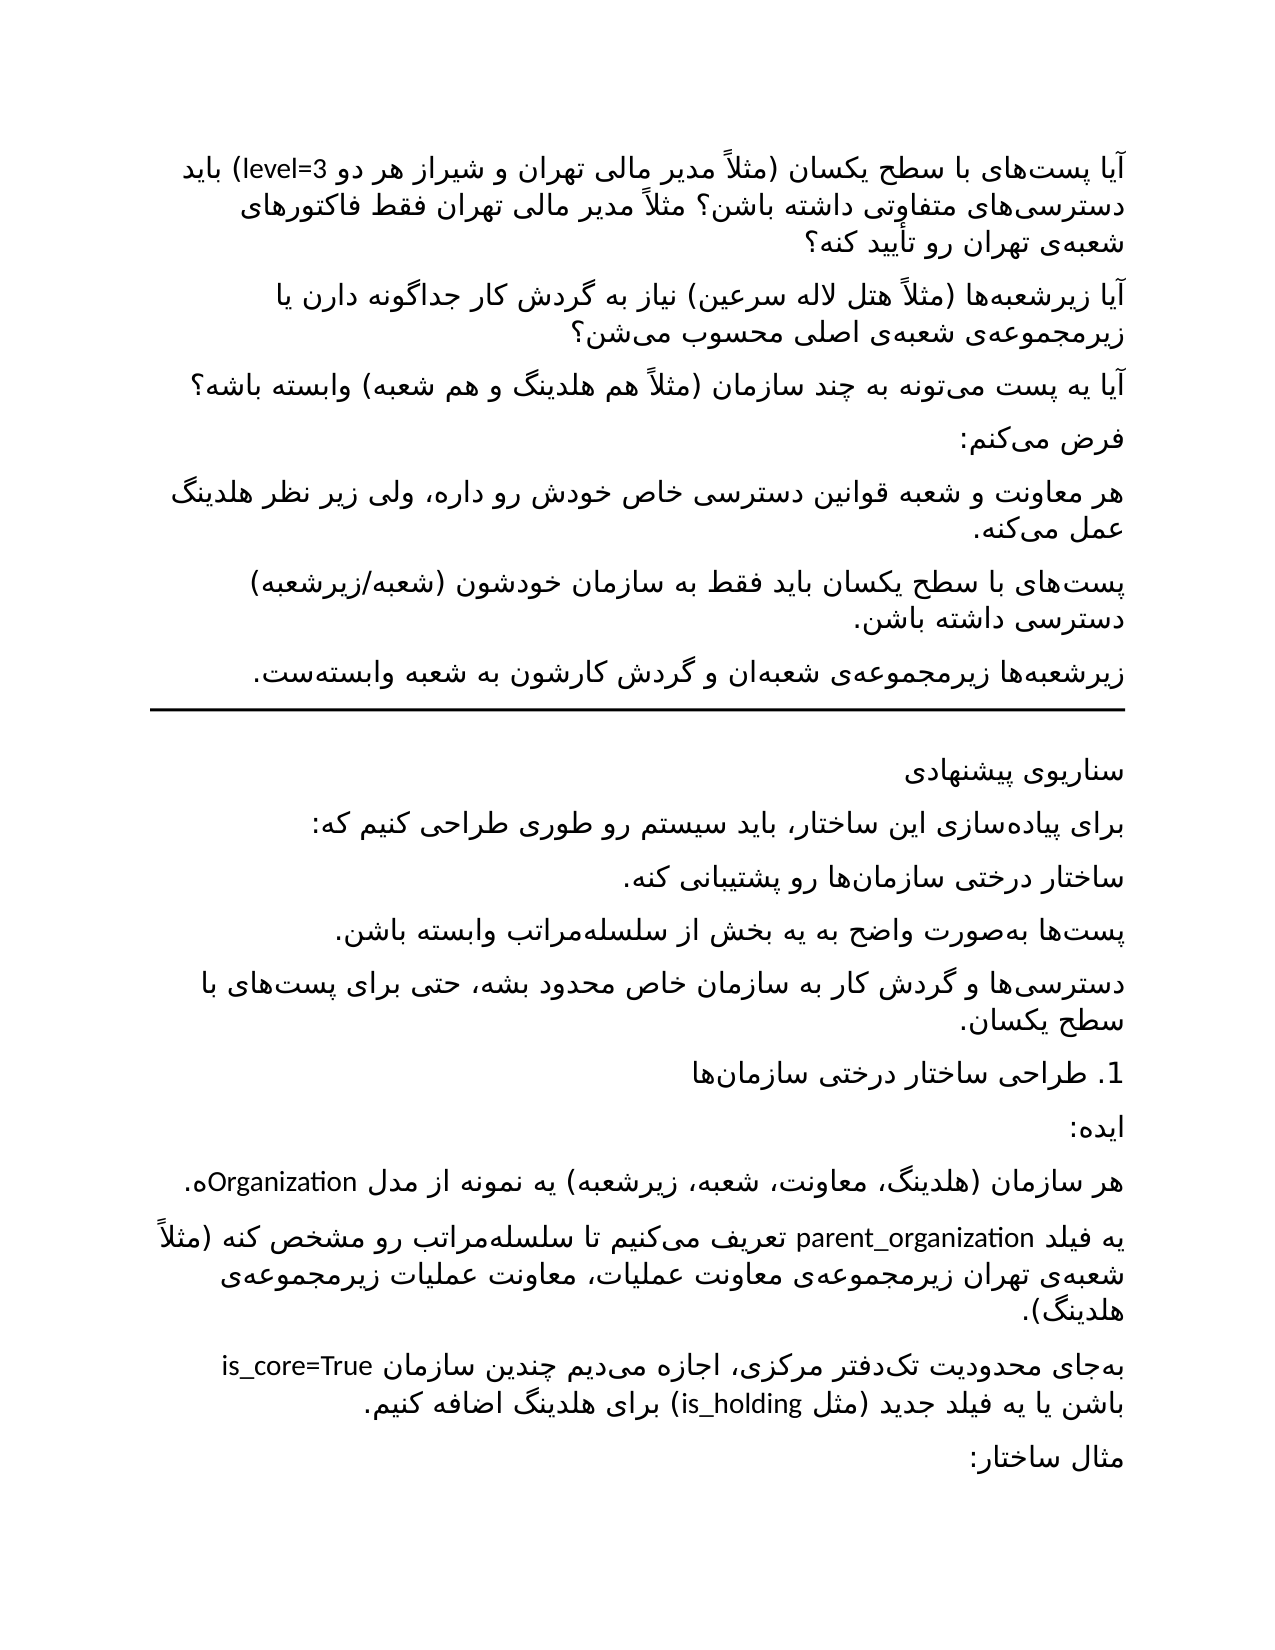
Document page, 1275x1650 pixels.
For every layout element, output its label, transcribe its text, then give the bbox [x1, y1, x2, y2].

text ایده: [150, 1110, 1125, 1144]
text پست‌های با سطح یکسان باید فقط به سازمان خودشون (شعبه/زیرشعبه) دسترسی داشته باشن. [150, 565, 1125, 636]
text زیرشعبه‌ها زیرمجموعه‌ی شعبه‌ان و گردش کارشون به شعبه وابسته‌ست. [150, 655, 1125, 689]
text سناریوی پیشنهادی [150, 753, 1125, 787]
text یه فیلد parent_organization تعریف می‌کنیم تا سلسله‌مراتب رو مشخص کنه (مثلاً شعبه‌ی تهران زیرمجموعه‌ی معاونت عملیات، معاونت عملیات زیرمجموعه‌ی هلدینگ). [150, 1219, 1125, 1328]
text فرض می‌کنم: [150, 422, 1125, 456]
text دسترسی‌ها و گردش کار به سازمان خاص محدود بشه، حتی برای پست‌های با سطح یکسان. [150, 967, 1125, 1037]
text آیا یه پست می‌تونه به چند سازمان (مثلاً هم هلدینگ و هم شعبه) وابسته باشه؟ [150, 368, 1125, 402]
text 1. طراحی ساختار درختی سازمان‌ها [150, 1057, 1125, 1091]
text پست‌ها به‌صورت واضح به یه بخش از سلسله‌مراتب وابسته باشن. [150, 913, 1125, 947]
text ساختار درختی سازمان‌ها رو پشتیبانی کنه. [150, 860, 1125, 894]
text مثال ساختار: [150, 1440, 1125, 1474]
text آیا زیرشعبه‌ها (مثلاً هتل لاله سرعین) نیاز به گردش کار جداگونه دارن یا زیرمجموعه‌ی شعبه‌ی اصلی محسوب می‌شن؟ [150, 278, 1125, 349]
text برای پیاده‌سازی این ساختار، باید سیستم رو طوری طراحی کنیم که: [150, 807, 1125, 841]
text هر معاونت و شعبه قوانین دسترسی خاص خودش رو داره، ولی زیر نظر هلدینگ عمل می‌کنه. [150, 475, 1125, 546]
text به‌جای محدودیت تک‌دفتر مرکزی، اجازه می‌دیم چندین سازمان is_core=True باشن یا یه فیلد جدید (مثل is_holding) برای هلدینگ اضافه کنیم. [150, 1347, 1125, 1421]
text آیا پست‌های با سطح یکسان (مثلاً مدیر مالی تهران و شیراز هر دو level=3) باید دسترسی‌های متفاوتی داشته باشن؟ مثلاً مدیر مالی تهران فقط فاکتورهای شعبه‌ی تهران رو تأیید کنه؟ [150, 150, 1125, 259]
text هر سازمان (هلدینگ، معاونت، شعبه، زیرشعبه) یه نمونه از مدل Organizationه. [150, 1163, 1125, 1199]
